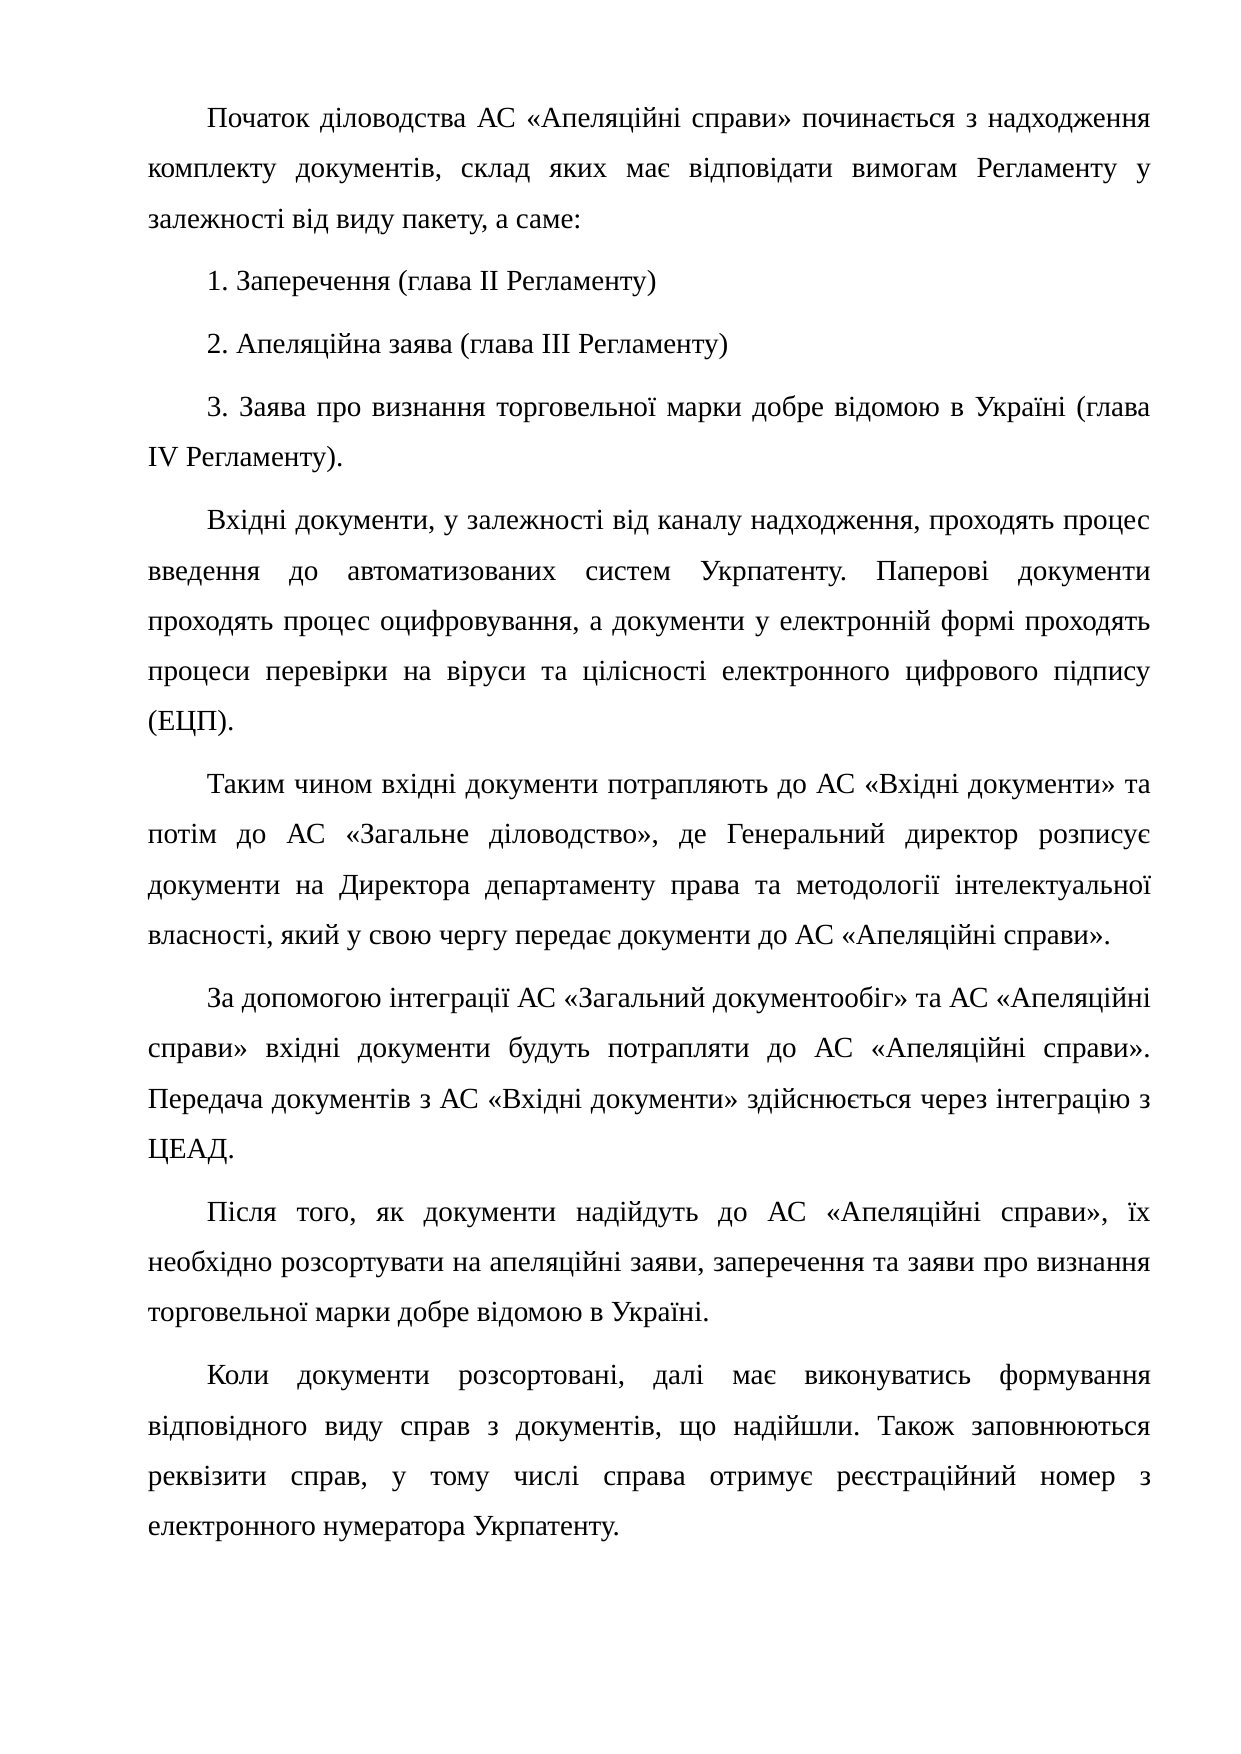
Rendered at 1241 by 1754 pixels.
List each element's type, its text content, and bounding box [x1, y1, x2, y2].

text 2. Апеляційна заява (глава III Регламенту) [148, 326, 1152, 360]
text За допомогою інтеграції АС «Загальний документообіг» та АС «Апеляційні справи» вхідні документи будуть потрапляти до АС «Апеляційні справи». Передача документів з АС «Вхідні документи» здійснюється через інтеграцію з ЦЕАД. [148, 980, 1152, 1164]
text Коли документи розсортовані, далі має виконуватись формування відповідного виду справ з документів, що надійшли. Також заповнюються реквізити справ, у тому числі справа отримує реєстраційний номер з електронного нумератора Укрпатенту. [148, 1357, 1152, 1542]
text 1. Заперечення (глава II Регламенту) [148, 263, 1152, 297]
text Після того, як документи надійдуть до АС «Апеляційні справи», їх необхідно розсортувати на апеляційні заяви, заперечення та заяви про визнання торговельної марки добре відомою в Україні. [148, 1194, 1152, 1328]
text Вхідні документи, у залежності від каналу надходження, проходять процес введення до автоматизованих систем Укрпатенту. Паперові документи проходять процес оцифровування, а документи у електронній формі проходять процеси перевірки на віруси та цілісності електронного цифрового підпису (ЕЦП). [148, 502, 1152, 737]
text Початок діловодства АС «Апеляційні справи» починається з надходження комплекту документів, склад яких має відповідати вимогам Регламенту у залежності від виду пакету, а саме: [148, 100, 1152, 234]
text Таким чином вхідні документи потрапляють до АС «Вхідні документи» та потім до АС «Загальне діловодство», де Генеральний директор розписує документи на Директора департаменту права та методології інтелектуальної власності, який у свою чергу передає документи до АС «Апеляційні справи». [148, 766, 1152, 951]
text 3. Заява про визнання торговельної марки добре відомою в Україні (глава IV Регламенту). [148, 389, 1152, 473]
